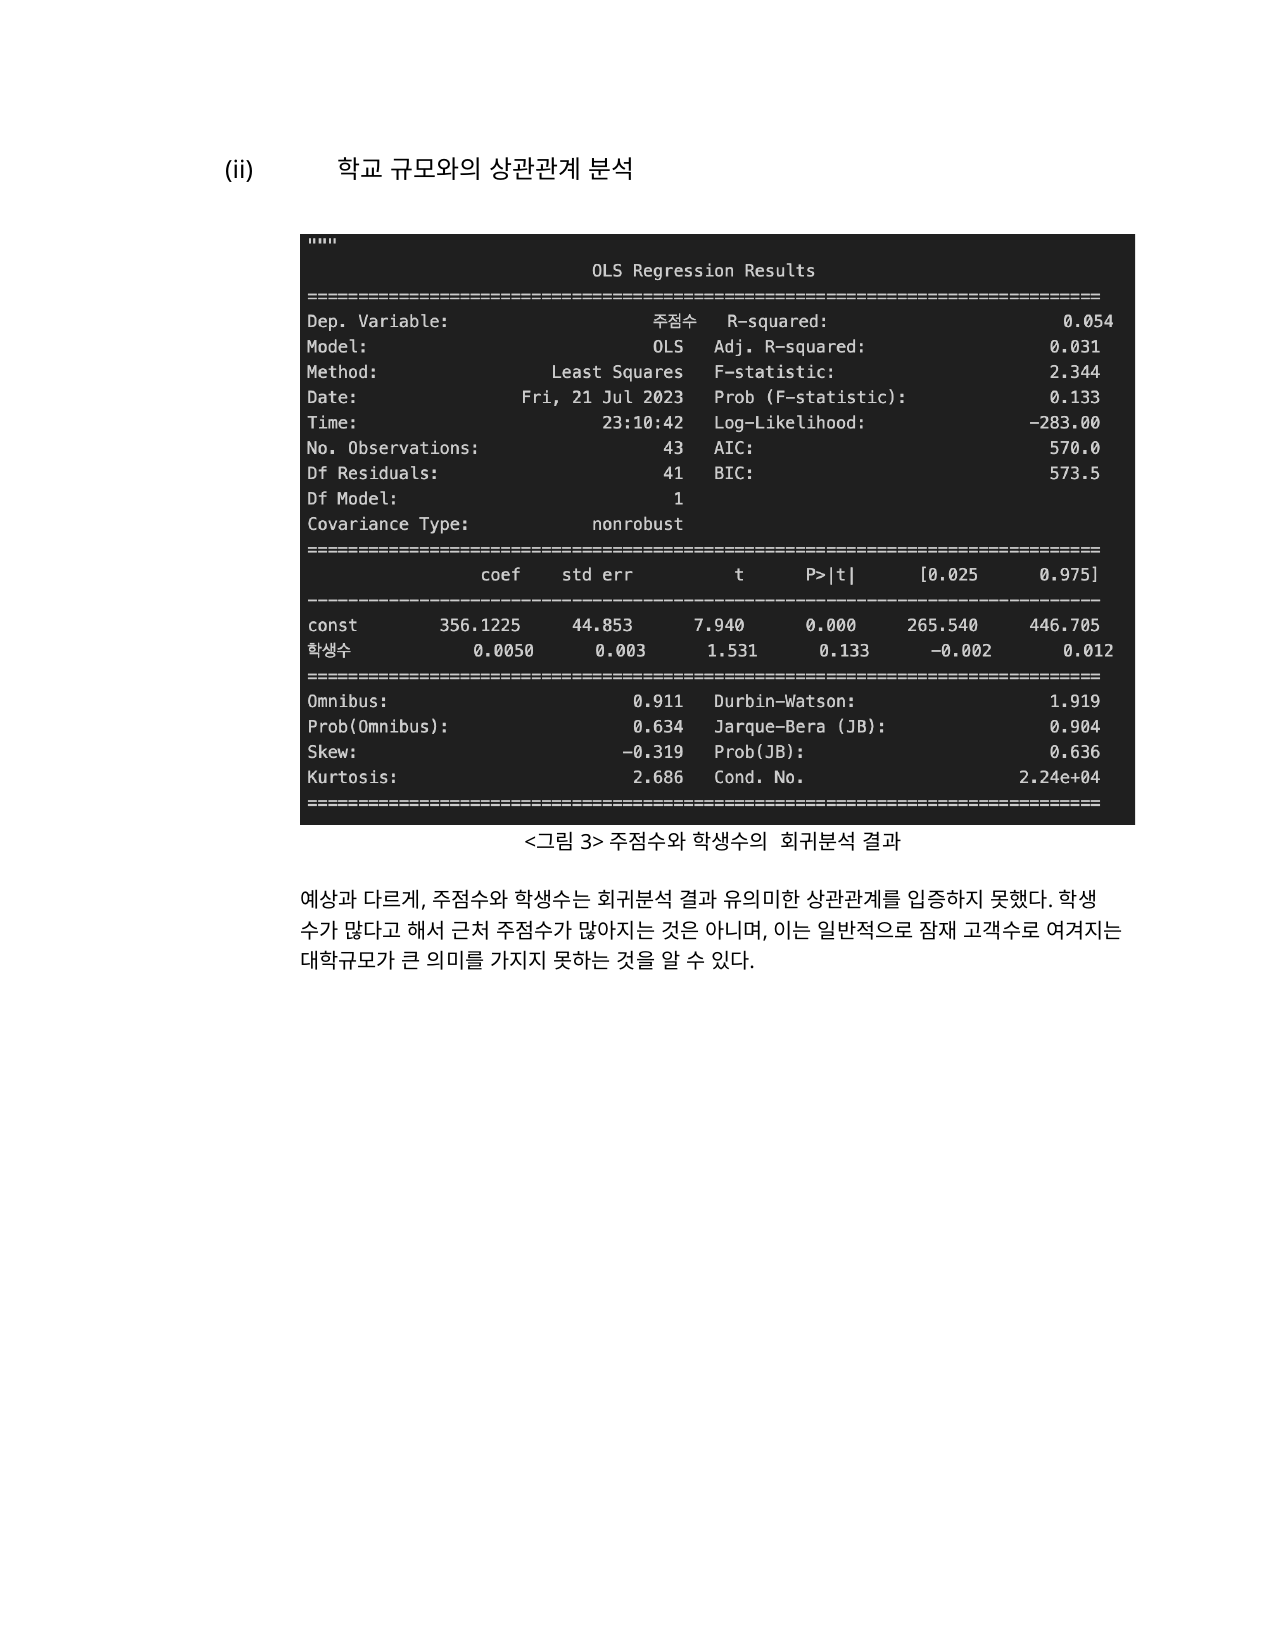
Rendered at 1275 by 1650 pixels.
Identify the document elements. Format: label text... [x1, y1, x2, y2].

text <그림 3> 주점수와 학생수의 회귀분석 결과 [225, 825, 1125, 855]
text 예상과 다르게, 주점수와 학생수는 회귀분석 결과 유의미한 상관관계를 입증하지 못했다. 학생 수가 많다고 해서 근처 주점수가 많아지는 것은 아니며, 이는 일반적으로 잠재 고객수로 여겨지는 대학규모가 큰 의미를 가지지 못하는 것을 알 수 있다. [300, 884, 1125, 975]
picture [300, 234, 1136, 825]
list 학교 규모와의 상관관계 분석 [225, 150, 1125, 186]
